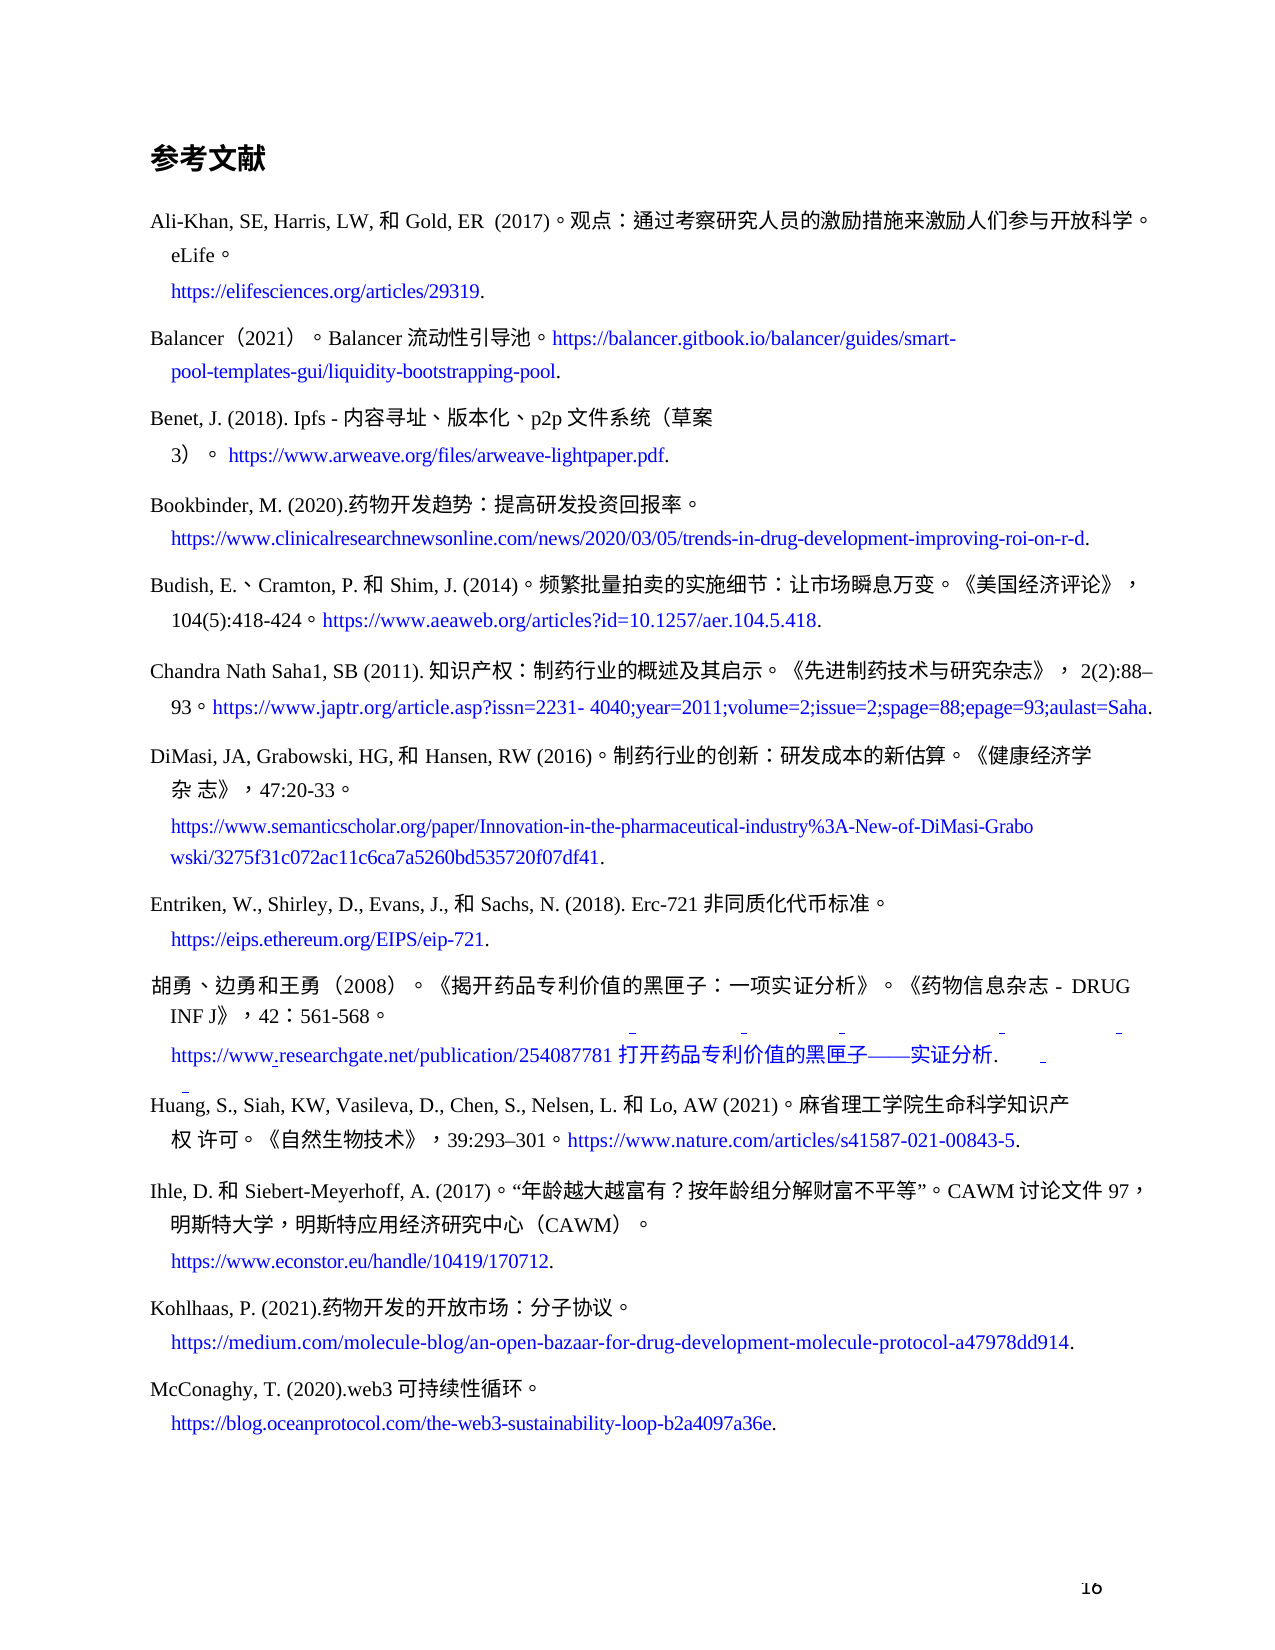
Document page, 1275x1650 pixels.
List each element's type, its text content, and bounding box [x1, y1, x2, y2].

text Entriken, W., Shirley, D., Evans, J., 和 Sachs, N. (2018). Erc-721 非同质化代币标准。 [150, 889, 1161, 918]
text Budish, E.、Cramton, P. 和 Shim, J. (2014)。频繁批量拍卖的实施细节：让市场瞬息万变。《美国经济评论》， 104(5):418-424。https://www.aeaweb.org/articles?id=10.1257/aer.104.5.418. [150, 570, 1161, 633]
text Ihle, D. 和 Siebert-Meyerhoff, A. (2017)。“年龄越大越富有？按年龄组分解财富不平等”。CAWM 讨论文件 97， 明斯特大学，明斯特应用经济研究中心（CAWM）。 [150, 1176, 1173, 1239]
text Chandra Nath Saha1, SB (2011). 知识产权：制药行业的概述及其启示。《先进制药技术与研究杂志》， 2(2):88–93。https://www.japtr.org/article.asp?issn=2231- 4040;year=2011;volume=2;issue=2;spage=88;epage=93;aulast=Saha. [150, 656, 1161, 720]
text https://www.researchgate.net/publication/254087781 打开药品专利价值的黑匣子——实证分析. [171, 1040, 1161, 1068]
text Kohlhaas, P. (2021).药物开发的开放市场：分子协议。 [150, 1293, 1161, 1321]
text https://www.econstor.eu/handle/10419/170712. [150, 1249, 1161, 1273]
text Huang, S., Siah, KW, Vasileva, D., Chen, S., Nelsen, L. 和 Lo, AW (2021)。麻省理工学院生命科学知识产权 许可。《自然生物技术》，39:293–301。https://www.nature.com/articles/s41587-021-00843-5. [150, 1090, 1091, 1153]
subtitle 参考文献 [150, 139, 1161, 177]
text https://blog.oceanprotocol.com/the-web3-sustainability-loop-b2a4097a36e. [171, 1411, 1161, 1435]
text Bookbinder, M. (2020).药物开发趋势：提高研发投资回报率。 https://www.clinicalresearchnewsonline.com/news/2020/03/05/trends-in-drug-development-improving-roi-on-r-d. [150, 490, 1100, 550]
text https://www.semanticscholar.org/paper/Innovation-in-the-pharmaceutical-industry%3A-New-of-DiMasi-Grabo wski/3275f31c072ac11c6ca7a5260bd535720f07df41. [170, 814, 1161, 869]
text https://eips.ethereum.org/EIPS/eip-721. [151, 927, 1161, 951]
text https://elifesciences.org/articles/29319. [171, 279, 1161, 303]
text https://medium.com/molecule-blog/an-open-bazaar-for-drug-development-molecule-protocol-a47978dd914. [150, 1330, 1161, 1354]
text Benet, J. (2018). Ipfs - 内容寻址、版本化、p2p 文件系统（草案 3）。 https://www.arweave.org/files/arweave-lightpaper.pdf. [150, 403, 770, 468]
text DiMasi, JA, Grabowski, HG, 和 Hansen, RW (2016)。制药行业的创新：研发成本的新估算。《健康经济学杂 志》，47:20-33。 [150, 741, 1113, 804]
text Balancer（2021）。Balancer 流动性引导池。https://balancer.gitbook.io/balancer/guides/smart- pool-templates-gui/liquidity-bootstrapping-pool. [150, 323, 958, 383]
text 胡勇、边勇和王勇（2008）。《揭开药品专利价值的黑匣子：一项实证分析》。《药物信息杂志 - DRUG INF J》，42：561-568。 [151, 971, 1161, 1030]
text McConaghy, T. (2020).web3 可持续性循环。 [150, 1374, 1161, 1402]
text Ali-Khan, SE, Harris, LW, 和 Gold, ER (2017)。观点：通过考察研究人员的激励措施来激励人们参与开放科学。 eLife。 [150, 206, 1161, 269]
